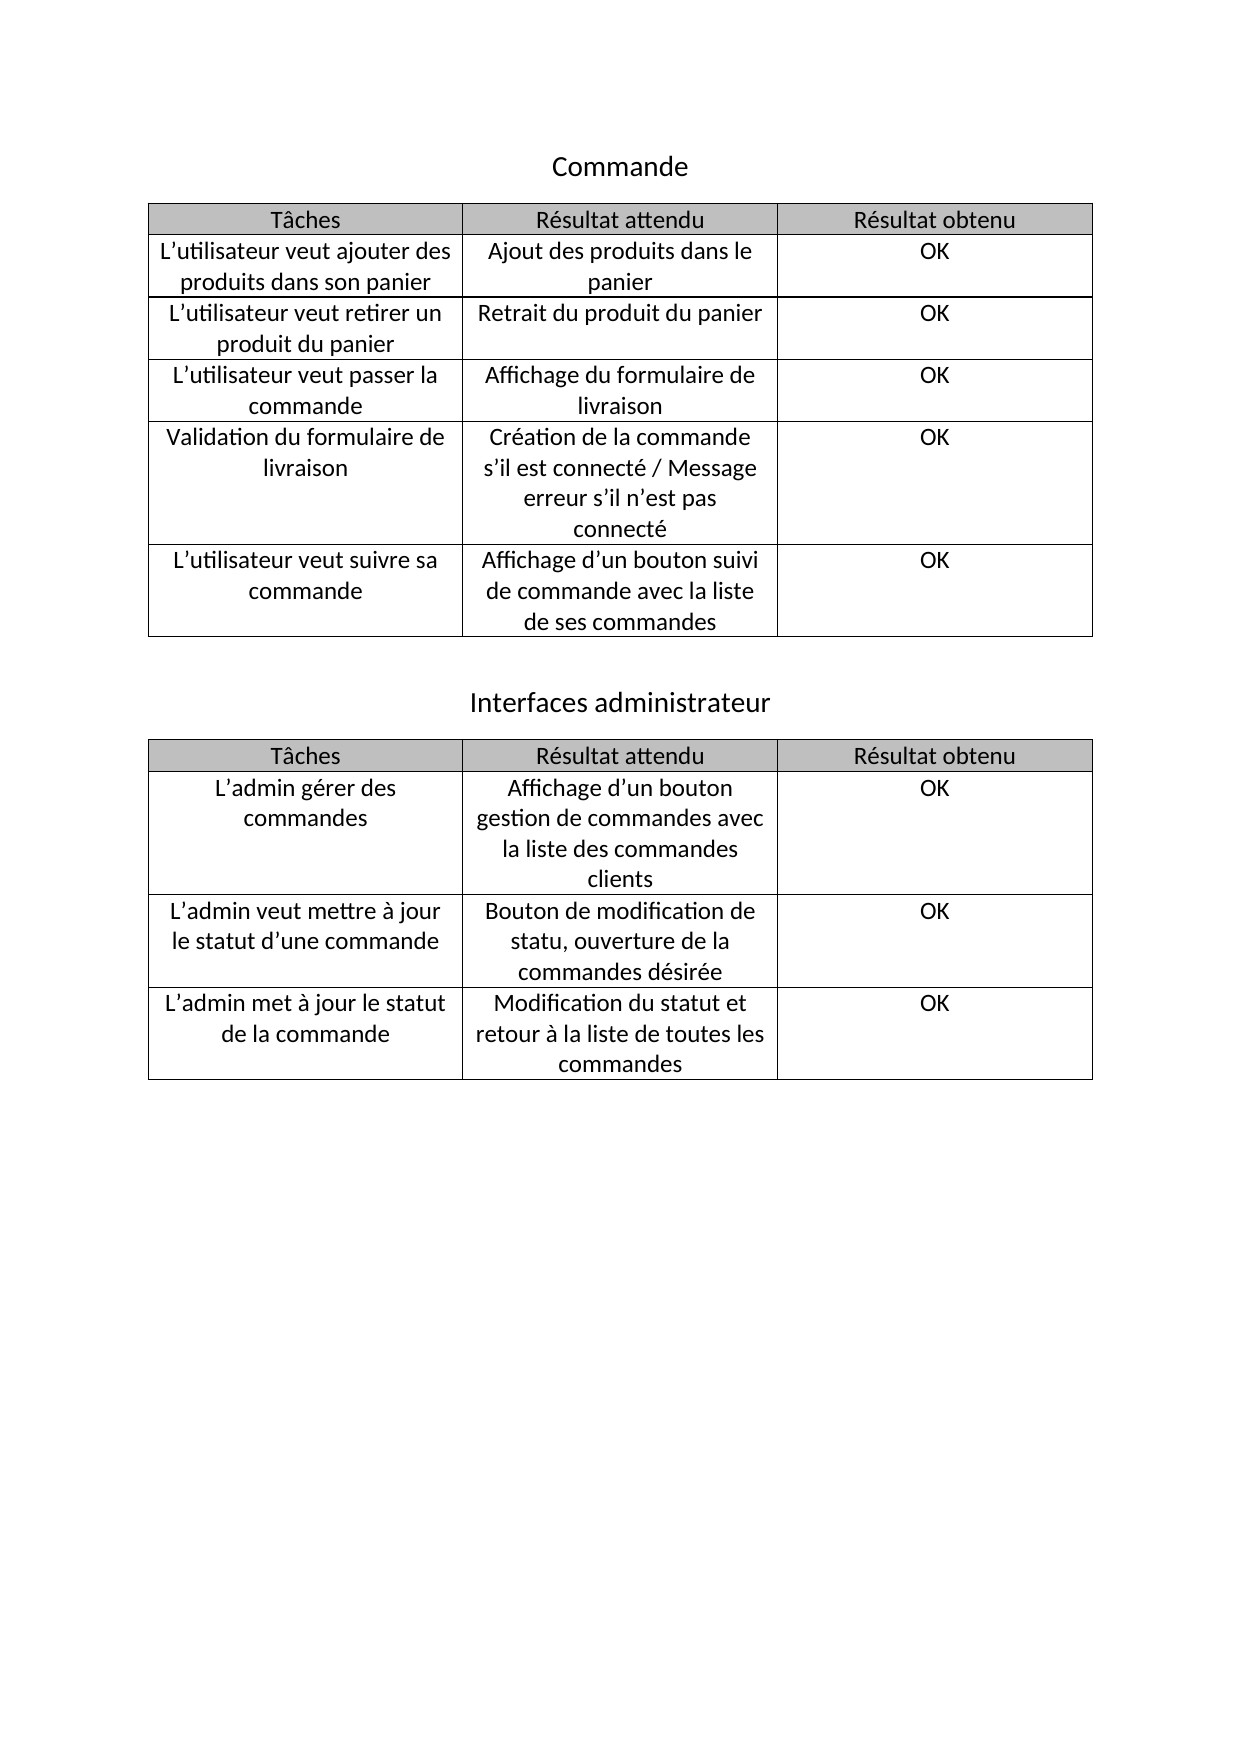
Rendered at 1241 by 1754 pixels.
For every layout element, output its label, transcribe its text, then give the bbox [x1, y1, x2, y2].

table_cell OK [778, 772, 1092, 894]
table_cell Modification du statut et retour à la liste de toutes les commandes [463, 988, 777, 1079]
table_cell L’utilisateur veut retirer un produit du panier [149, 298, 462, 358]
table_cell Bouton de modification de statu, ouverture de la commandes désirée [463, 895, 777, 987]
table_header Tâches [149, 740, 462, 771]
table_cell OK [778, 235, 1092, 296]
table_header Tâches [149, 204, 462, 234]
table_cell Validation du formulaire de livraison [149, 422, 462, 544]
table_cell Affichage d’un bouton gestion de commandes avec la liste des commandes clients [463, 772, 777, 894]
table_cell OK [778, 298, 1092, 358]
table_cell L’utilisateur veut passer la commande [149, 360, 462, 421]
table_cell L’utilisateur veut suivre sa commande [149, 545, 462, 636]
table_header Résultat obtenu [778, 740, 1092, 771]
text Interfaces administrateur [148, 684, 1093, 720]
table_cell Retrait du produit du panier [463, 298, 777, 358]
table_header Résultat attendu [463, 204, 777, 234]
table_header Résultat obtenu [778, 204, 1092, 234]
table_cell L’admin veut mettre à jour le statut d’une commande [149, 895, 462, 987]
table_cell Affichage du formulaire de livraison [463, 360, 777, 421]
table_cell Affichage d’un bouton suivi de commande avec la liste de ses commandes [463, 545, 777, 636]
table_cell Ajout des produits dans le panier [463, 235, 777, 296]
table_header Résultat attendu [463, 740, 777, 771]
table_cell Création de la commande s’il est connecté / Message erreur s’il n’est pas connecté [463, 422, 777, 544]
table_cell L’admin gérer des commandes [149, 772, 462, 894]
text Commande [148, 148, 1093, 183]
table_cell OK [778, 422, 1092, 544]
table_cell L’utilisateur veut ajouter des produits dans son panier [149, 235, 462, 296]
table_cell OK [778, 545, 1092, 636]
table_cell OK [778, 895, 1092, 987]
table_cell OK [778, 360, 1092, 421]
table_cell OK [778, 988, 1092, 1079]
table_cell L’admin met à jour le statut de la commande [149, 988, 462, 1079]
